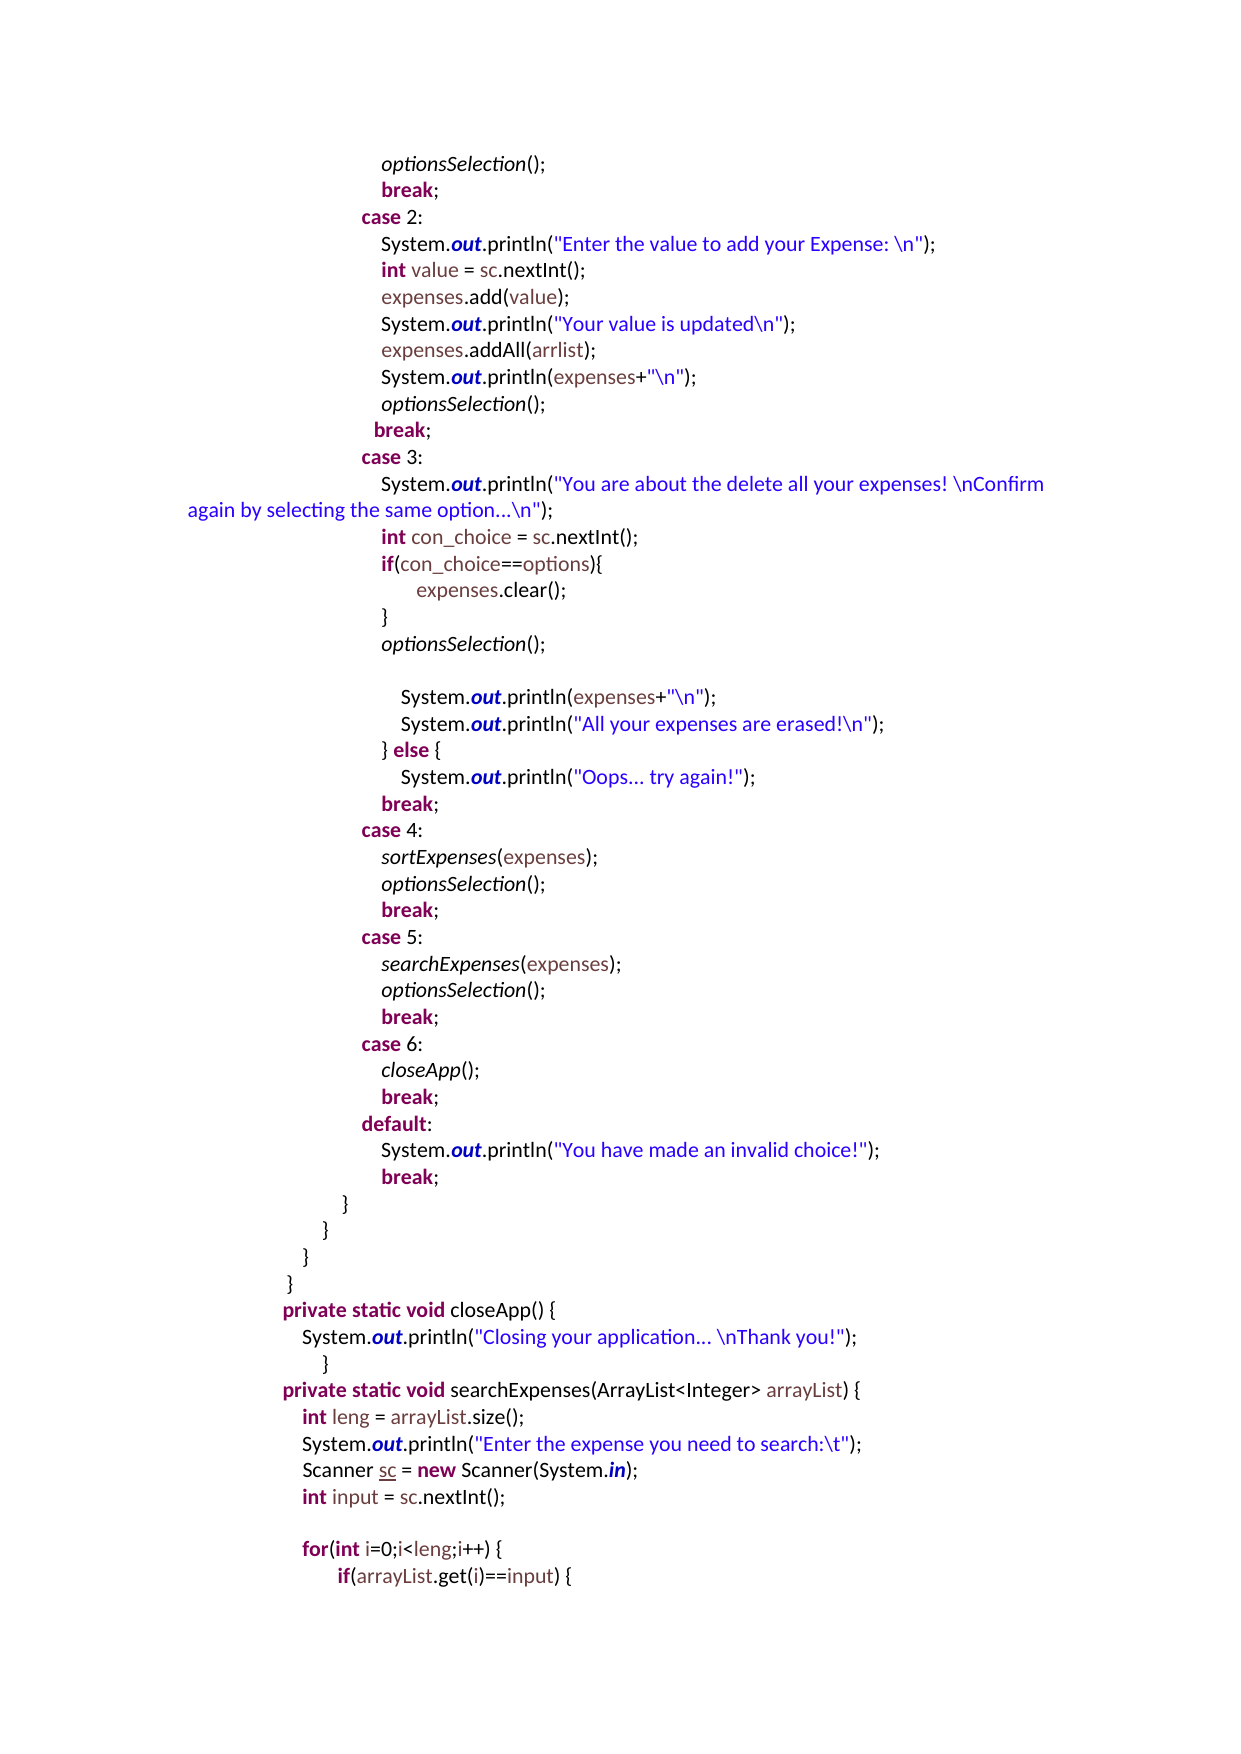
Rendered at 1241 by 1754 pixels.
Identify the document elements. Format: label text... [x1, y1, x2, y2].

text } [187, 1350, 1053, 1377]
text case 5: [187, 923, 1053, 950]
text System.out.println("Oops... try again!"); [187, 763, 1053, 790]
text expenses.clear(); [187, 577, 1053, 603]
text private static void searchExpenses(ArrayList<Integer> arrayList) { [187, 1377, 1053, 1403]
text case 6: [187, 1030, 1053, 1057]
text for(int i=0;i<leng;i++) { [187, 1535, 1053, 1562]
text case 3: [187, 443, 1053, 470]
text } [187, 603, 1053, 630]
text expenses.add(value); [187, 283, 1053, 310]
text break; [187, 897, 1053, 923]
text int value = sc.nextInt(); [187, 257, 1053, 283]
text } [187, 1270, 1053, 1297]
text break; [187, 417, 1053, 443]
text optionsSelection(); [187, 630, 1053, 657]
text expenses.addAll(arrlist); [187, 337, 1053, 363]
text closeApp(); [187, 1057, 1053, 1083]
text break; [187, 1163, 1053, 1190]
text if(arrayList.get(i)==input) { [187, 1562, 1053, 1589]
text } [187, 1217, 1053, 1243]
text System.out.println("Enter the expense you need to search:\t"); [187, 1430, 1053, 1457]
text break; [187, 1003, 1053, 1030]
text sortExpenses(expenses); [187, 843, 1053, 870]
text } else { [187, 737, 1053, 763]
text int con_choice = sc.nextInt(); [187, 523, 1053, 550]
text System.out.println(expenses+"\n"); [187, 683, 1053, 710]
text case 2: [187, 203, 1053, 230]
text optionsSelection(); [187, 390, 1053, 417]
text private static void closeApp() { [187, 1297, 1053, 1323]
text } [187, 1190, 1053, 1217]
text System.out.println("Your value is updated\n"); [187, 310, 1053, 337]
text } [187, 1243, 1053, 1270]
text break; [187, 790, 1053, 817]
text System.out.println("All your expenses are erased!\n"); [187, 710, 1053, 737]
text System.out.println(expenses+"\n"); [187, 363, 1053, 390]
text if(con_choice==options){ [187, 550, 1053, 577]
text int input = sc.nextInt(); [187, 1483, 1053, 1510]
text case 4: [187, 817, 1053, 843]
text break; [187, 1083, 1053, 1110]
text optionsSelection(); [187, 150, 1053, 177]
text optionsSelection(); [187, 977, 1053, 1003]
text System.out.println("Closing your application... \nThank you!"); [187, 1323, 1053, 1350]
text default: [187, 1110, 1053, 1137]
text searchExpenses(expenses); [187, 950, 1053, 977]
text break; [187, 177, 1053, 203]
text Scanner sc = new Scanner(System.in); [187, 1457, 1053, 1483]
text int leng = arrayList.size(); [187, 1403, 1053, 1430]
text System.out.println("You are about the delete all your expenses! \nConfirm again by selecting the same option...\n"); [187, 470, 1053, 523]
text System.out.println("Enter the value to add your Expense: \n"); [187, 230, 1053, 257]
text optionsSelection(); [187, 870, 1053, 897]
text System.out.println("You have made an invalid choice!"); [187, 1137, 1053, 1163]
